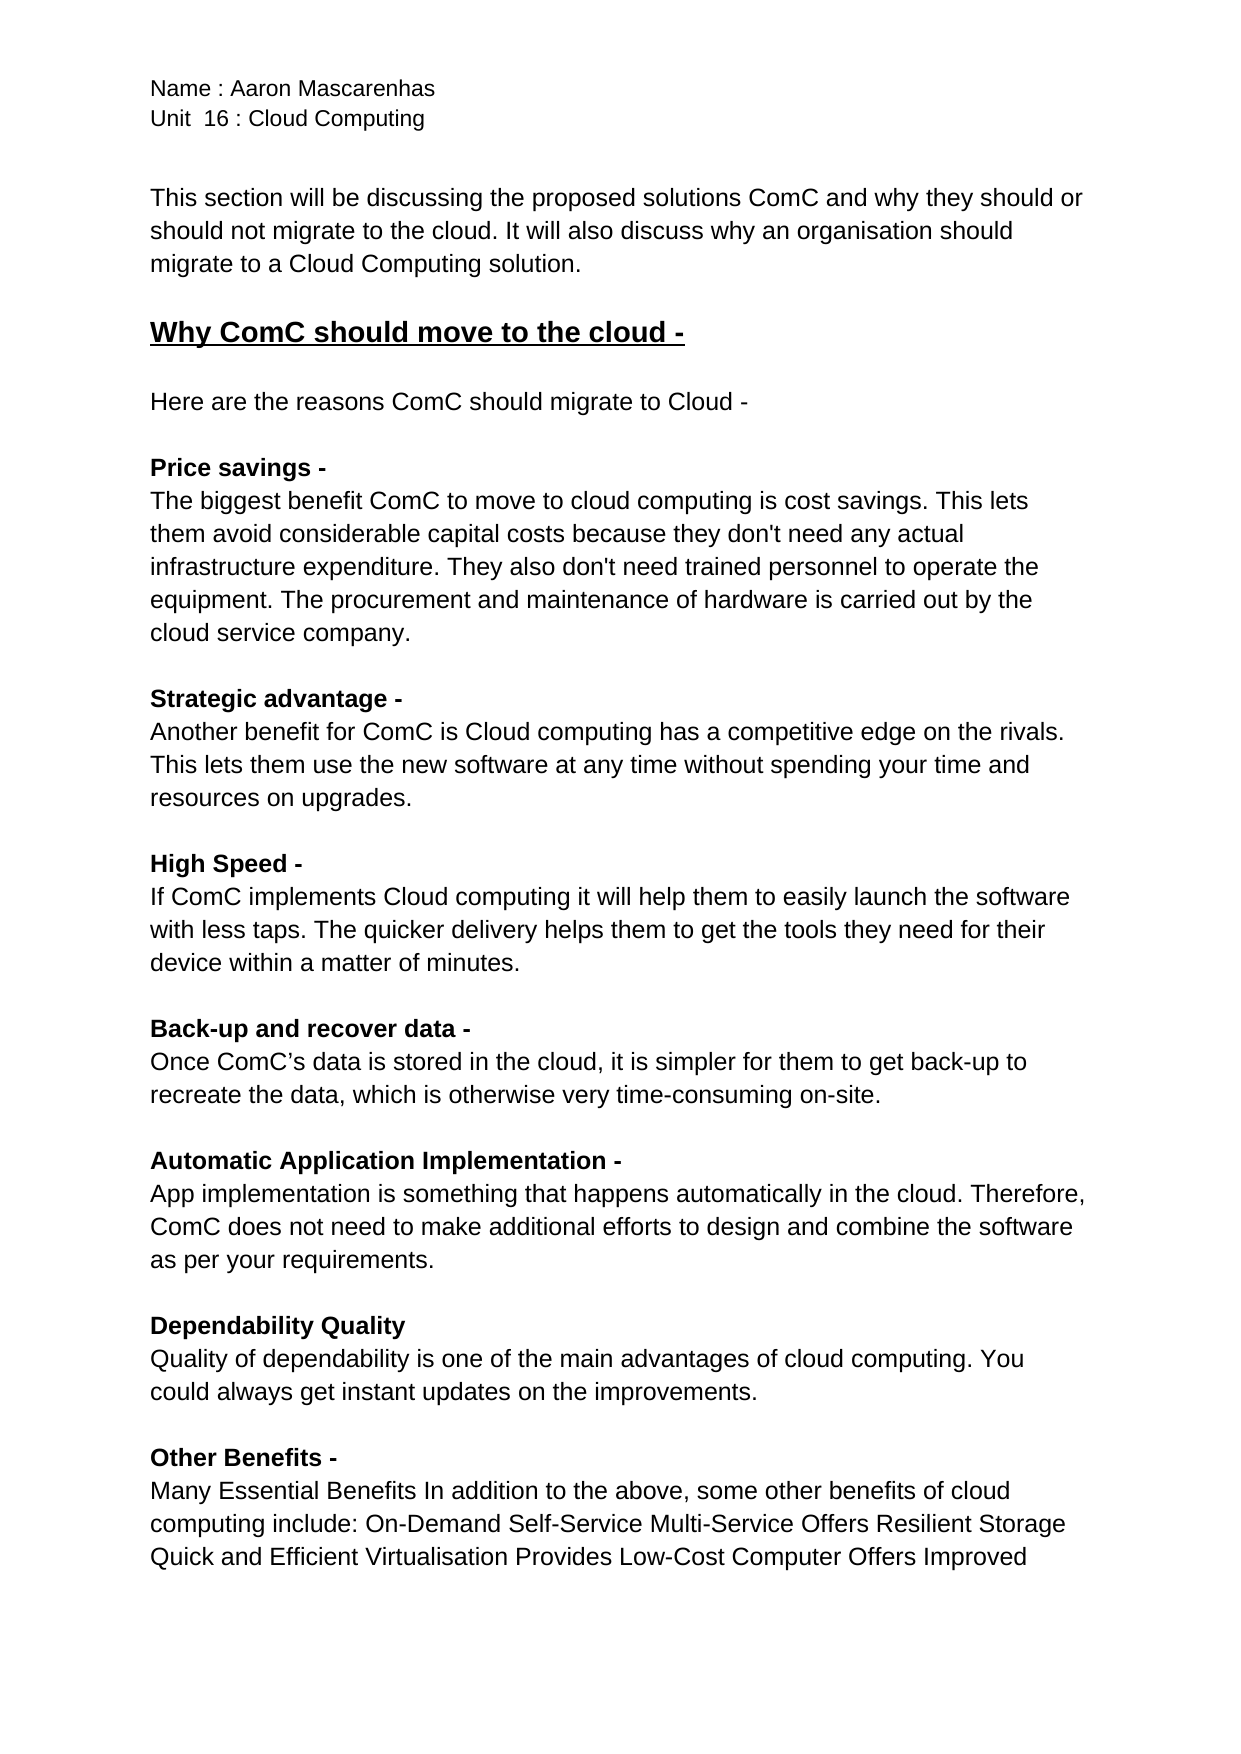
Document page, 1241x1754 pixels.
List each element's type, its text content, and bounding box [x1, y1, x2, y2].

text Price savings - [150, 453, 1090, 481]
text Why ComC should move to the cloud - [150, 315, 1090, 349]
text Here are the reasons ComC should migrate to Cloud - [150, 387, 1090, 415]
text Automatic Application Implementation - [150, 1146, 1090, 1175]
text High Speed - [150, 849, 1090, 878]
text Strategic advantage - [150, 684, 1090, 713]
text This section will be discussing the proposed solutions ComC and why they should or should not migrate to the cloud. It will also discuss why an organisation should migrate to a Cloud Computing solution. [150, 183, 1090, 278]
text Other Benefits - [150, 1443, 1090, 1472]
text If ComC implements Cloud computing it will help them to easily launch the software with less taps. The quicker delivery helps them to get the tools they need for their device within a matter of minutes. [150, 882, 1090, 977]
text Once ComC’s data is stored in the cloud, it is simpler for them to get back-up to recreate the data, which is otherwise very time-consuming on-site. [150, 1047, 1090, 1109]
text App implementation is something that happens automatically in the cloud. Therefore, ComC does not need to make additional efforts to design and combine the software as per your requirements. [150, 1179, 1090, 1274]
text Back-up and recover data - [150, 1014, 1090, 1043]
text Quality of dependability is one of the main advantages of cloud computing. You could always get instant updates on the improvements. [150, 1344, 1090, 1406]
text The biggest benefit ComC to move to cloud computing is cost savings. This lets them avoid considerable capital costs because they don't need any actual infrastructure expenditure. They also don't need trained personnel to operate the equipment. The procurement and maintenance of hardware is carried out by the cloud service company. [150, 486, 1090, 647]
text Another benefit for ComC is Cloud computing has a competitive edge on the rivals. This lets them use the new software at any time without spending your time and resources on upgrades. [150, 717, 1090, 812]
text Dependability Quality [150, 1311, 1090, 1340]
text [150, 1476, 1090, 1571]
